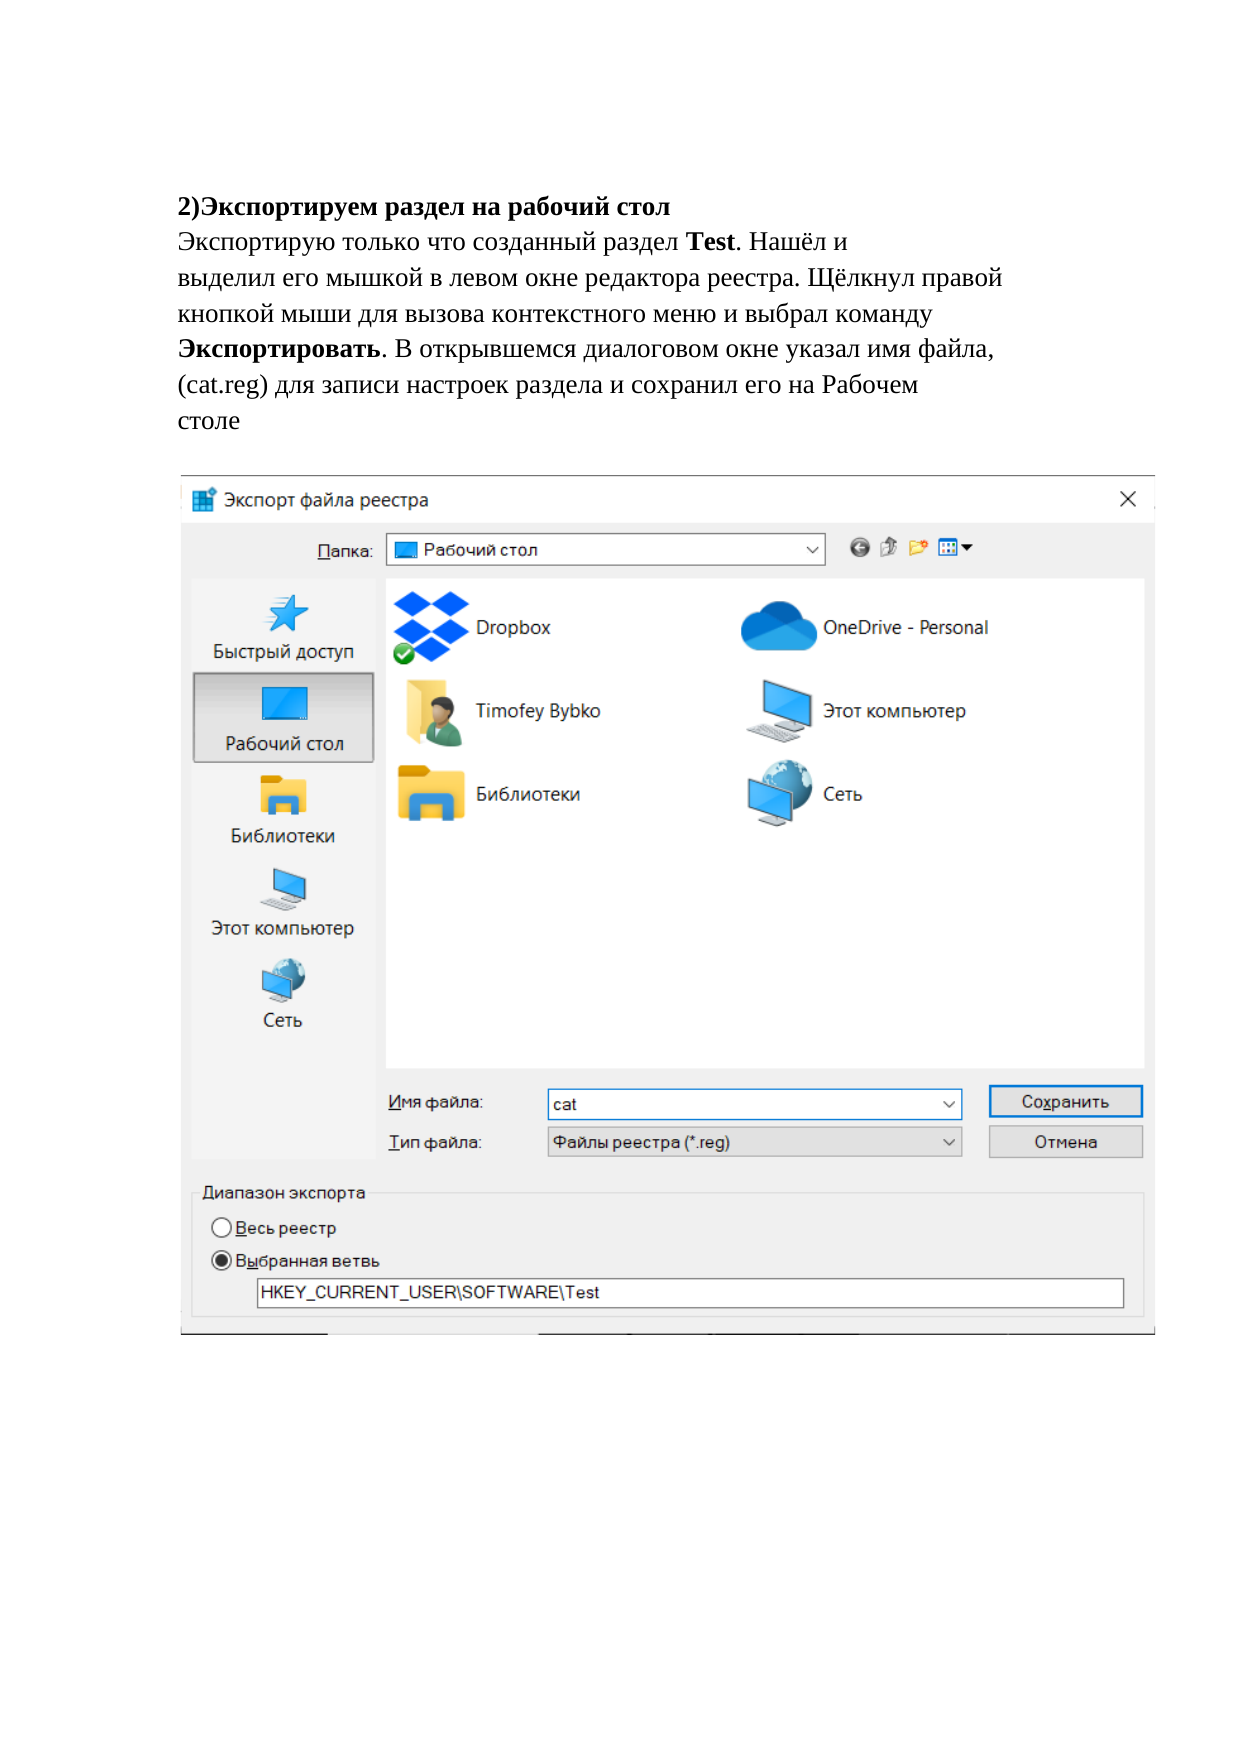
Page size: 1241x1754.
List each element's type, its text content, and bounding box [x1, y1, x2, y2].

text кнопкой мыши для вызова контекстного меню и выбрал команду [177, 297, 1152, 328]
text Экспортирую только что созданный раздел Test. Нашёл и [177, 225, 1152, 256]
text (cat.reg) для записи настроек раздела и сохранил его на Рабочем [177, 368, 1152, 399]
text Экспортировать. В открывшемся диалоговом окне указал имя файла, [177, 332, 1152, 364]
text 2)Экспортируем раздел на рабочий стол [177, 189, 1152, 221]
text выделил его мышкой в левом окне редактора реестра. Щёлкнул правой [177, 261, 1152, 292]
picture [180, 475, 1156, 1335]
text столе [177, 404, 1152, 435]
